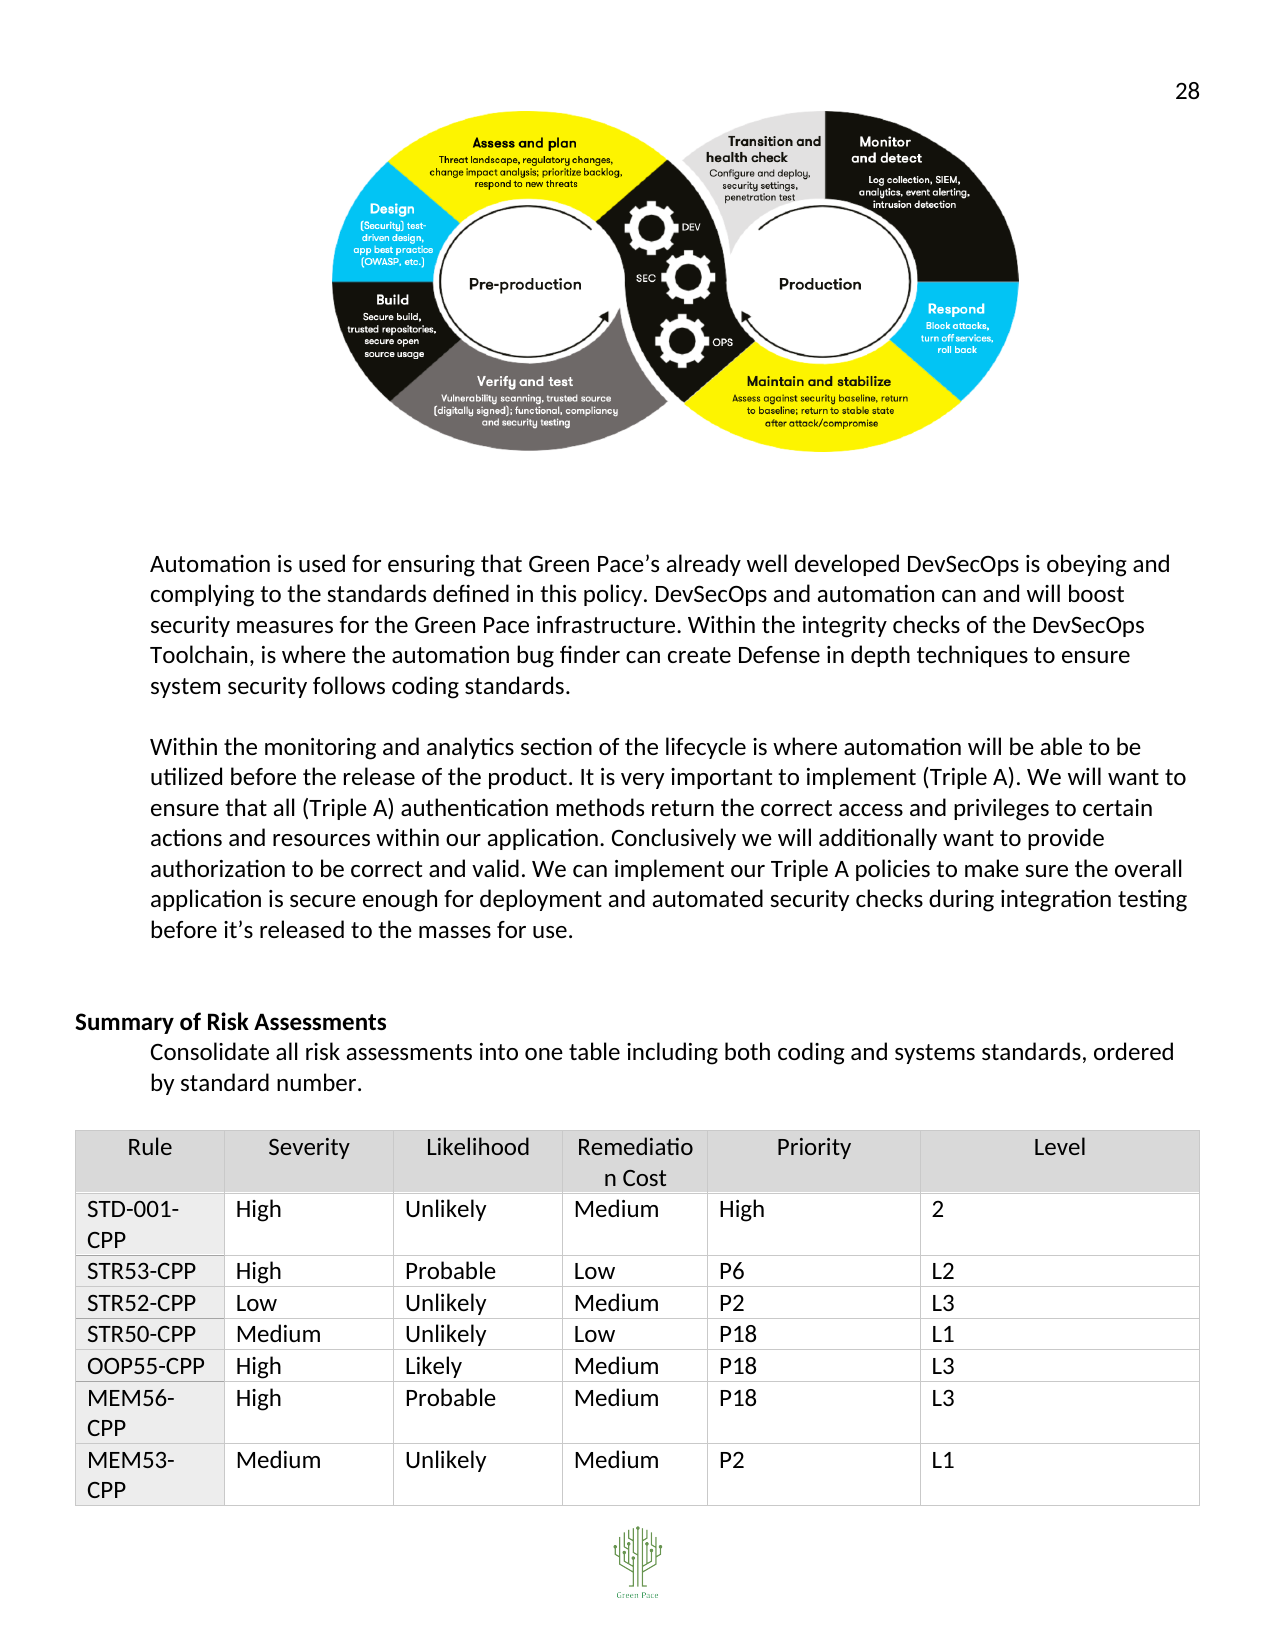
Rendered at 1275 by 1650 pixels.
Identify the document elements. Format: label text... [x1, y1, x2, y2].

picture [605, 1521, 670, 1606]
table_header Likelihood [394, 1131, 562, 1192]
table_cell P18 [708, 1382, 920, 1443]
table_cell L2 [921, 1256, 1199, 1286]
table_cell Low [563, 1256, 707, 1286]
table_cell P6 [708, 1256, 920, 1286]
table_cell L3 [921, 1287, 1199, 1318]
table_cell Medium [225, 1444, 393, 1505]
table_cell OOP55-CPP [76, 1350, 224, 1381]
table_cell Medium [563, 1350, 707, 1381]
table_cell L1 [921, 1444, 1199, 1505]
table_cell Medium [563, 1194, 707, 1254]
text Within the monitoring and analytics section of the lifecycle is where automation will be able to be utilized before the release of the product. It is very important to implement (Triple A). We will want to ensure that all (Triple A) authentication methods return the correct access and privileges to certain actions and resources within our application. Conclusively we will additionally want to provide authorization to be correct and valid. We can implement our Triple A policies to make sure the overall application is secure enough for deployment and automated security checks during integration testing before it’s released to the masses for use. [150, 731, 1200, 945]
table_cell High [708, 1194, 920, 1254]
table_cell Medium [563, 1382, 707, 1443]
table_cell High [225, 1256, 393, 1286]
table_cell Probable [394, 1382, 562, 1443]
table_cell Low [225, 1287, 393, 1318]
table_cell Low [563, 1319, 707, 1349]
table_header Priority [708, 1131, 920, 1192]
text Consolidate all risk assessments into one table including both coding and systems standards, ordered by standard number. [150, 1036, 1200, 1097]
table_cell Probable [394, 1256, 562, 1286]
table_cell MEM56-CPP [76, 1382, 224, 1443]
table_cell Likely [394, 1350, 562, 1381]
table_cell High [225, 1194, 393, 1254]
picture [327, 105, 1023, 457]
table_cell Unlikely [394, 1319, 562, 1349]
table_cell 2 [921, 1194, 1199, 1254]
table_cell Medium [563, 1287, 707, 1318]
table_cell L3 [921, 1382, 1199, 1443]
table_cell STR53-CPP [76, 1256, 224, 1286]
table_cell L3 [921, 1350, 1199, 1381]
table_cell Medium [225, 1319, 393, 1349]
table_cell L1 [921, 1319, 1199, 1349]
table_cell High [225, 1350, 393, 1381]
table_header Severity [225, 1131, 393, 1192]
table_header Remediation Cost [563, 1131, 707, 1192]
table_cell STR52-CPP [76, 1287, 224, 1318]
table_cell MEM53-CPP [76, 1444, 224, 1505]
table_cell P2 [708, 1444, 920, 1505]
table_cell STR50-CPP [76, 1319, 224, 1349]
table_header Level [921, 1131, 1199, 1192]
table_cell STD-001-CPP [76, 1194, 224, 1254]
table_cell Unlikely [394, 1444, 562, 1505]
table_cell High [225, 1382, 393, 1443]
table_header Rule [76, 1131, 224, 1192]
table_cell Unlikely [394, 1287, 562, 1318]
table_cell Unlikely [394, 1194, 562, 1254]
table_cell Medium [563, 1444, 707, 1505]
subtitle Summary of Risk Assessments [75, 1006, 1200, 1036]
table_cell P2 [708, 1287, 920, 1318]
table_cell P18 [708, 1350, 920, 1381]
table_cell P18 [708, 1319, 920, 1349]
text Automation is used for ensuring that Green Pace’s already well developed DevSecOps is obeying and complying to the standards defined in this policy. DevSecOps and automation can and will boost security measures for the Green Pace infrastructure. Within the integrity checks of the DevSecOps Toolchain, is where the automation bug finder can create Defense in depth techniques to ensure system security follows coding standards. [150, 548, 1200, 701]
